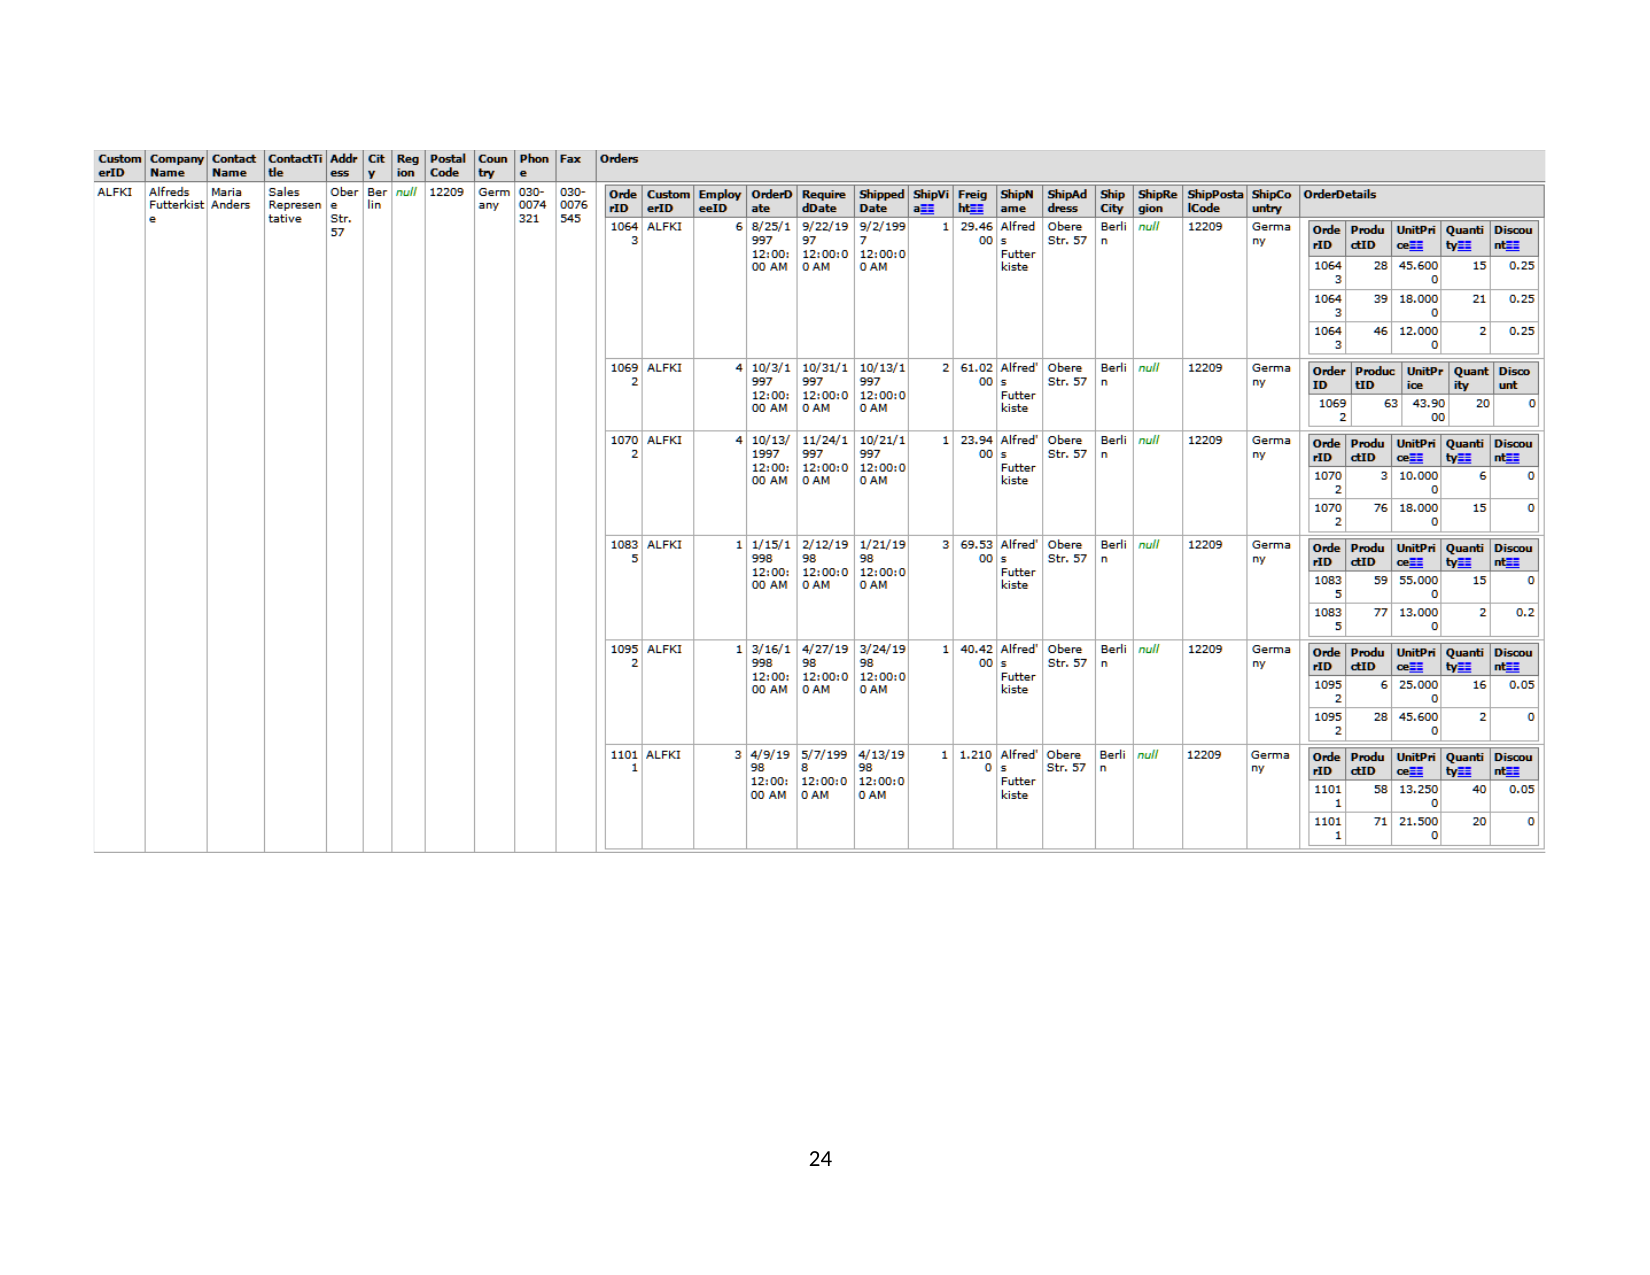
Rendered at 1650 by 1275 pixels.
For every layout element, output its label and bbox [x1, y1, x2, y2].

picture [93, 150, 1546, 853]
